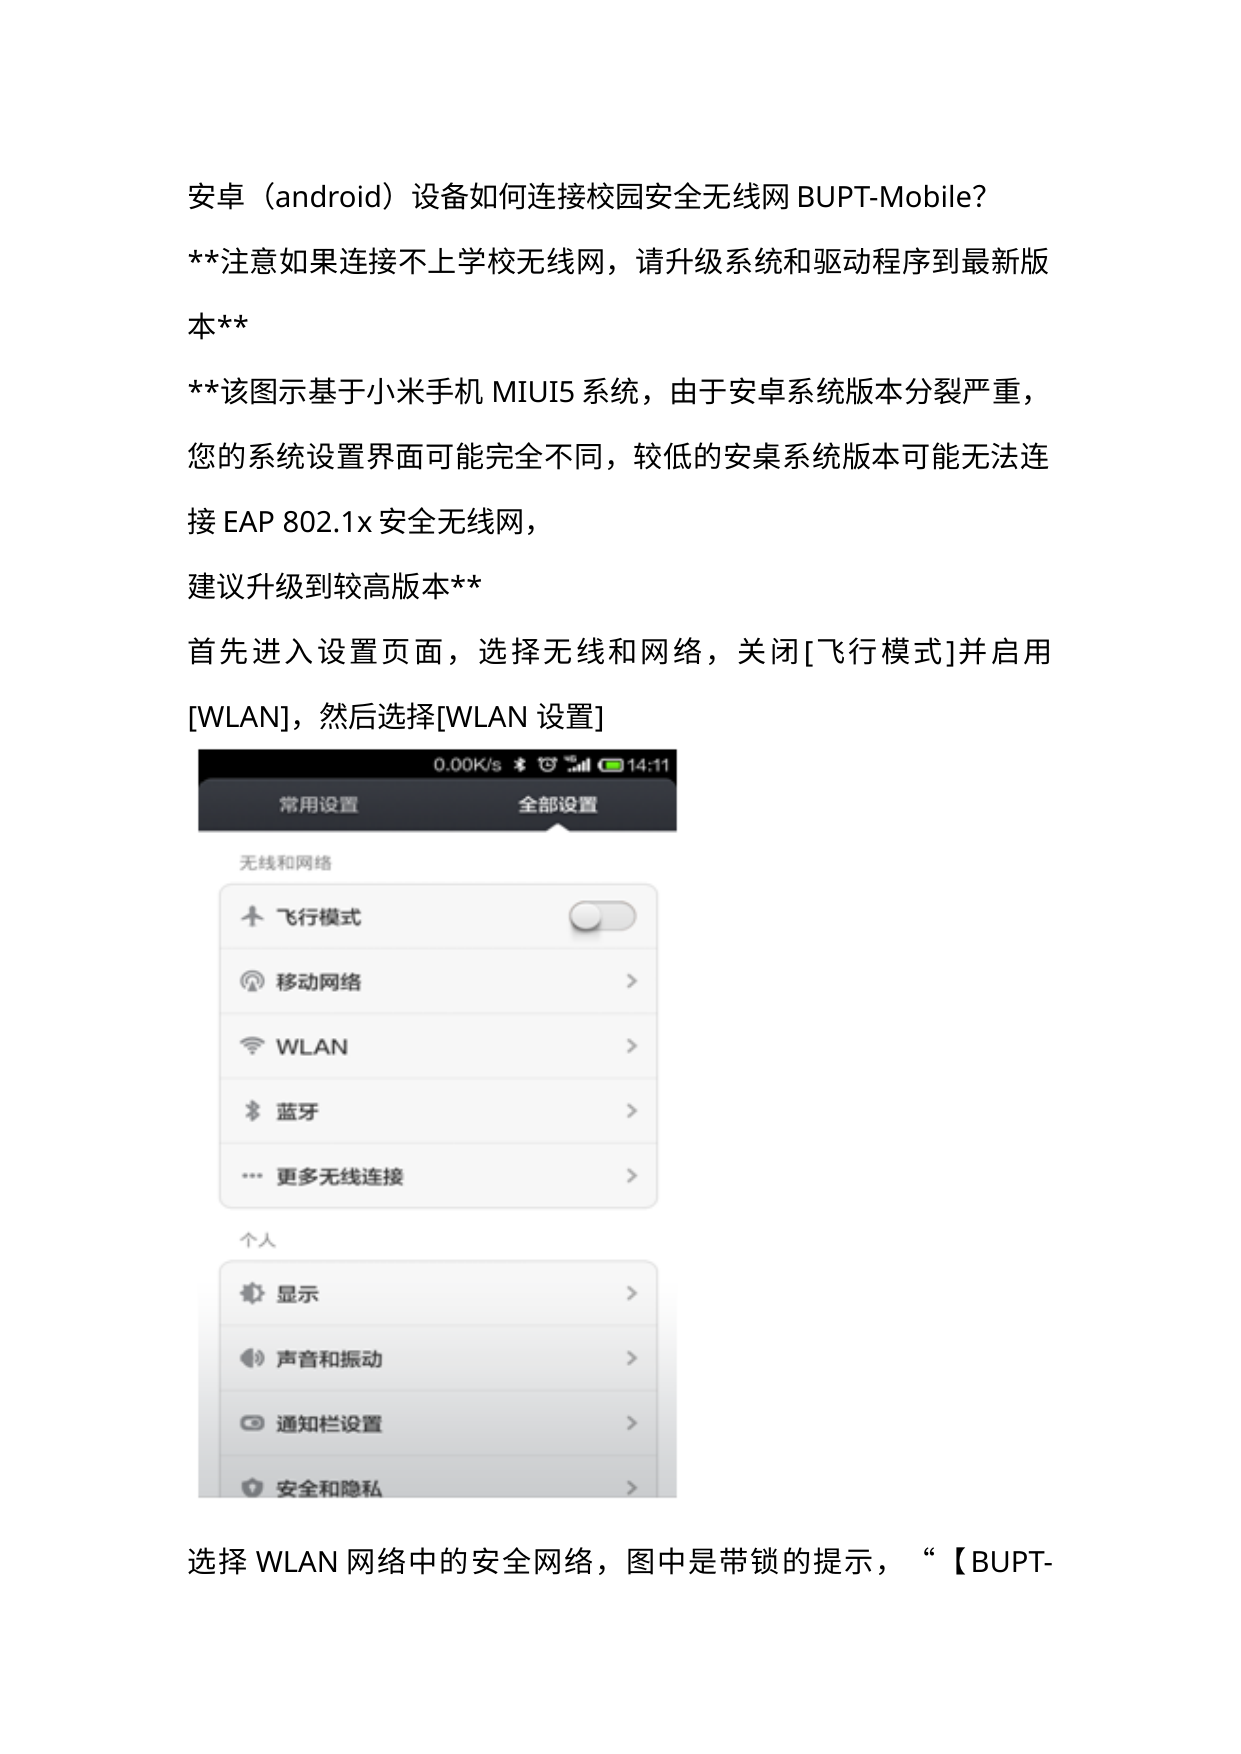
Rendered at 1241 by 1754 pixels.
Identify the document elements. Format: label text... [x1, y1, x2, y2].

text 安卓（android）设备如何连接校园安全无线网BUPT-Mobile？ [187, 162, 1053, 227]
text 建议升级到较高版本** [187, 552, 1053, 617]
text **该图示基于小米手机MIUI5系统，由于安卓系统版本分裂严重，您的系统设置界面可能完全不同，较低的安桌系统版本可能无法连接EAP 802.1x安全无线网， [187, 357, 1053, 552]
text 首先进入设置页面，选择无线和网络，关闭[飞行模式]并启用[WLAN]，然后选择[WLAN 设置] [187, 617, 1053, 747]
text **注意如果连接不上学校无线网，请升级系统和驱动程序到最新版本** [187, 227, 1053, 357]
picture [195, 747, 681, 1502]
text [187, 1527, 1053, 1592]
